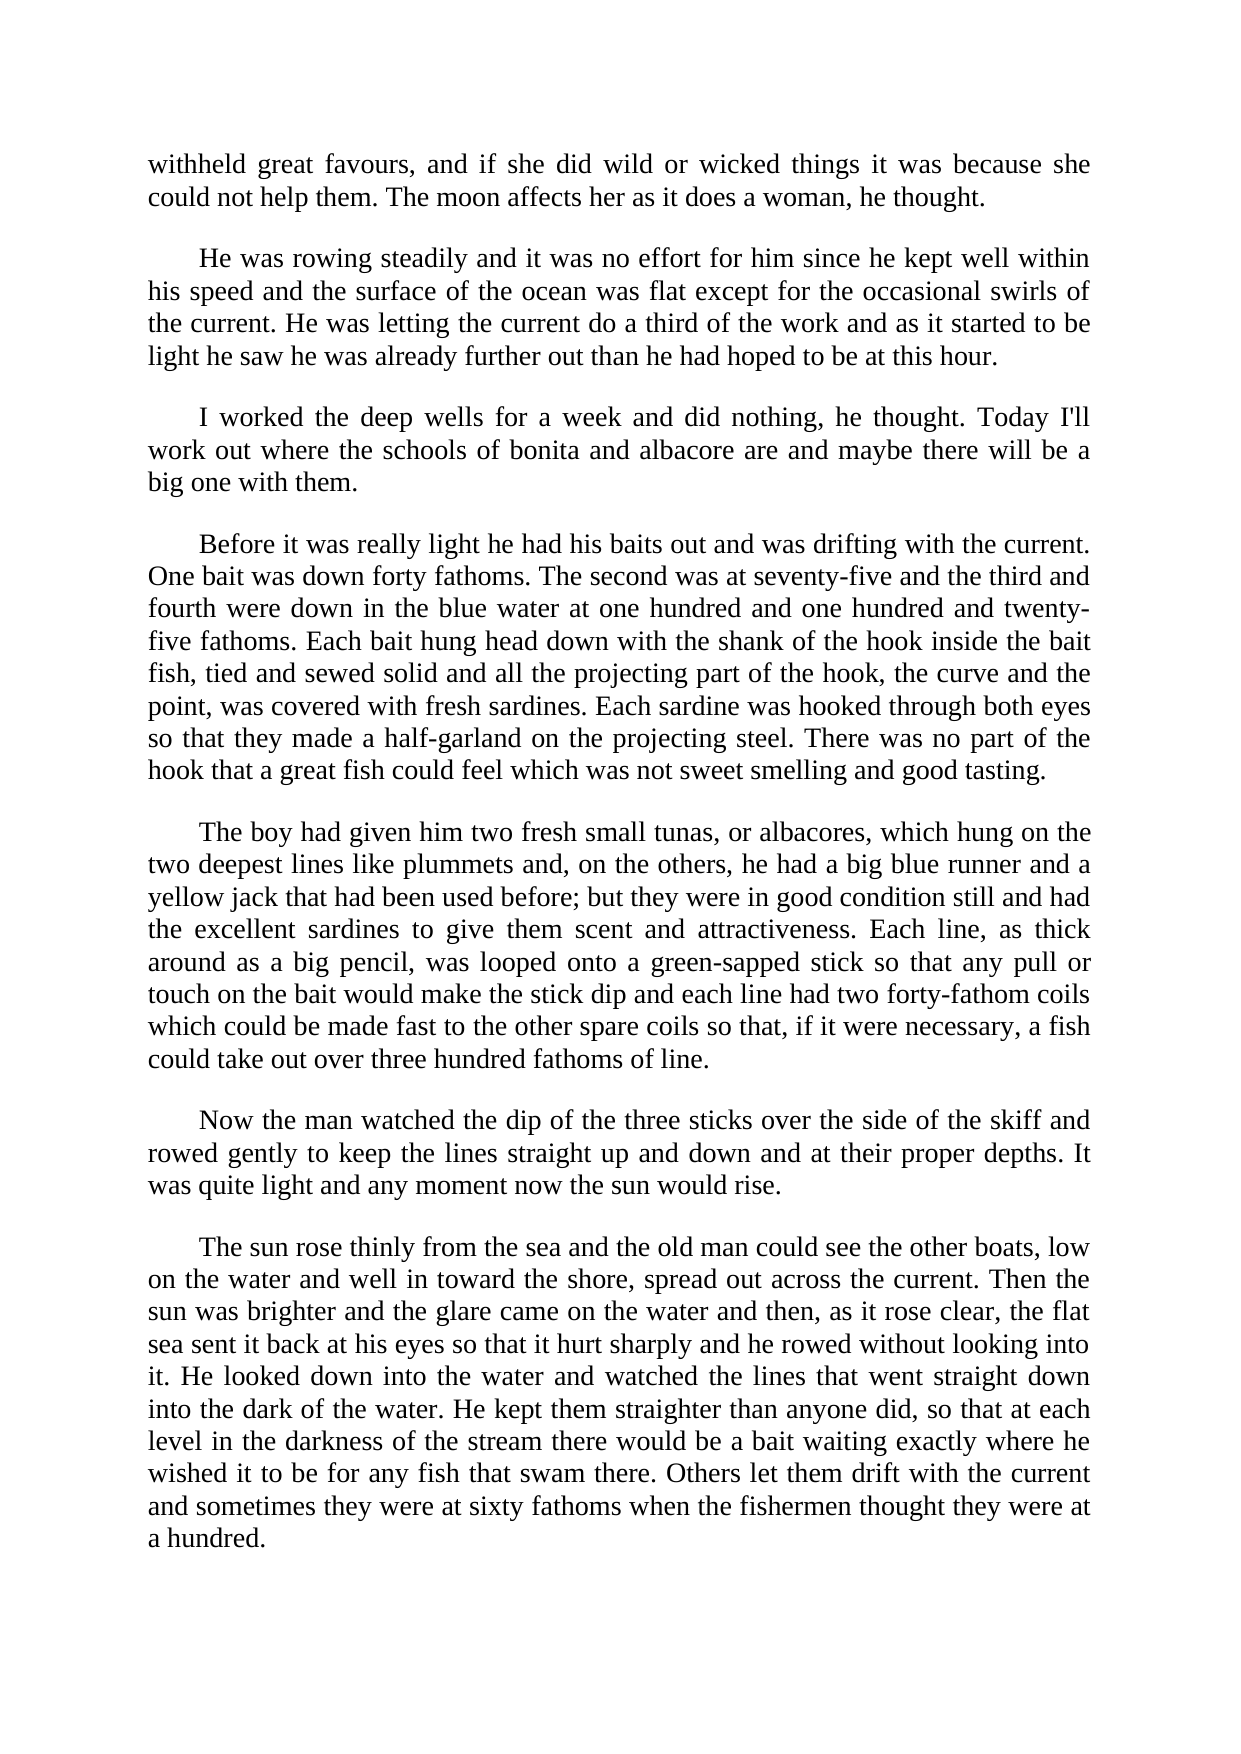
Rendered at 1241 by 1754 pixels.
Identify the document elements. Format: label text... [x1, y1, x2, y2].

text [148, 148, 1093, 212]
text The boy had given him two fresh small tunas, or albacores, which hung on the two deepest lines like plummets and, on the others, he had a big blue runner and a yellow jack that had been used before; but they were in good condition still and had the excellent sardines to give them scent and attractiveness. Each line, as thick around as a big pencil, was looped onto a green-sapped stick so that any pull or touch on the bait would make the stick dip and each line had two forty-fathom coils which could be made fast to the other spare coils so that, if it were necessary, a fish could take out over three hundred fathoms of line. [148, 815, 1093, 1074]
text I worked the deep wells for a week and did nothing, he thought. Today I'll work out where the schools of bonita and albacore are and maybe there will be a big one with them. [148, 400, 1093, 497]
text Before it was really light he had his baits out and was drifting with the current. One bait was down forty fathoms. The second was at seventy-five and the third and fourth were down in the blue water at one hundred and one hundred and twenty-five fathoms. Each bait hung head down with the shank of the hook inside the bait fish, tied and sewed solid and all the projecting part of the hook, the curve and the point, was covered with fresh sardines. Each sardine was hooked through both eyes so that they made a half-garland on the projecting steel. There was no part of the hook that a great fish could feel which was not sweet smelling and good tasting. [148, 527, 1093, 786]
text Now the man watched the dip of the three sticks over the side of the skiff and rowed gently to keep the lines straight up and down and at their proper depths. It was quite light and any moment now the sun would rise. [148, 1103, 1093, 1201]
text He was rowing steadily and it was no effort for him since he kept well within his speed and the surface of the ocean was flat except for the occasional swirls of the current. He was letting the current do a third of the work and as it started to be light he saw he was already further out than he had hoped to be at this hour. [148, 242, 1093, 371]
text The sun rose thinly from the sea and the old man could see the other boats, low on the water and well in toward the shore, spread out across the current. Then the sun was brighter and the glare came on the water and then, as it rose clear, the flat sea sent it back at his eyes so that it hurt sharply and he rowed without looking into it. He looked down into the water and watched the lines that went straight down into the dark of the water. He kept them straighter than anyone did, so that at each level in the darkness of the stream there would be a bait waiting exactly where he wished it to be for any fish that swam there. Others let them drift with the current and sometimes they were at sixty fathoms when the fishermen thought they were at a hundred. [148, 1230, 1093, 1554]
